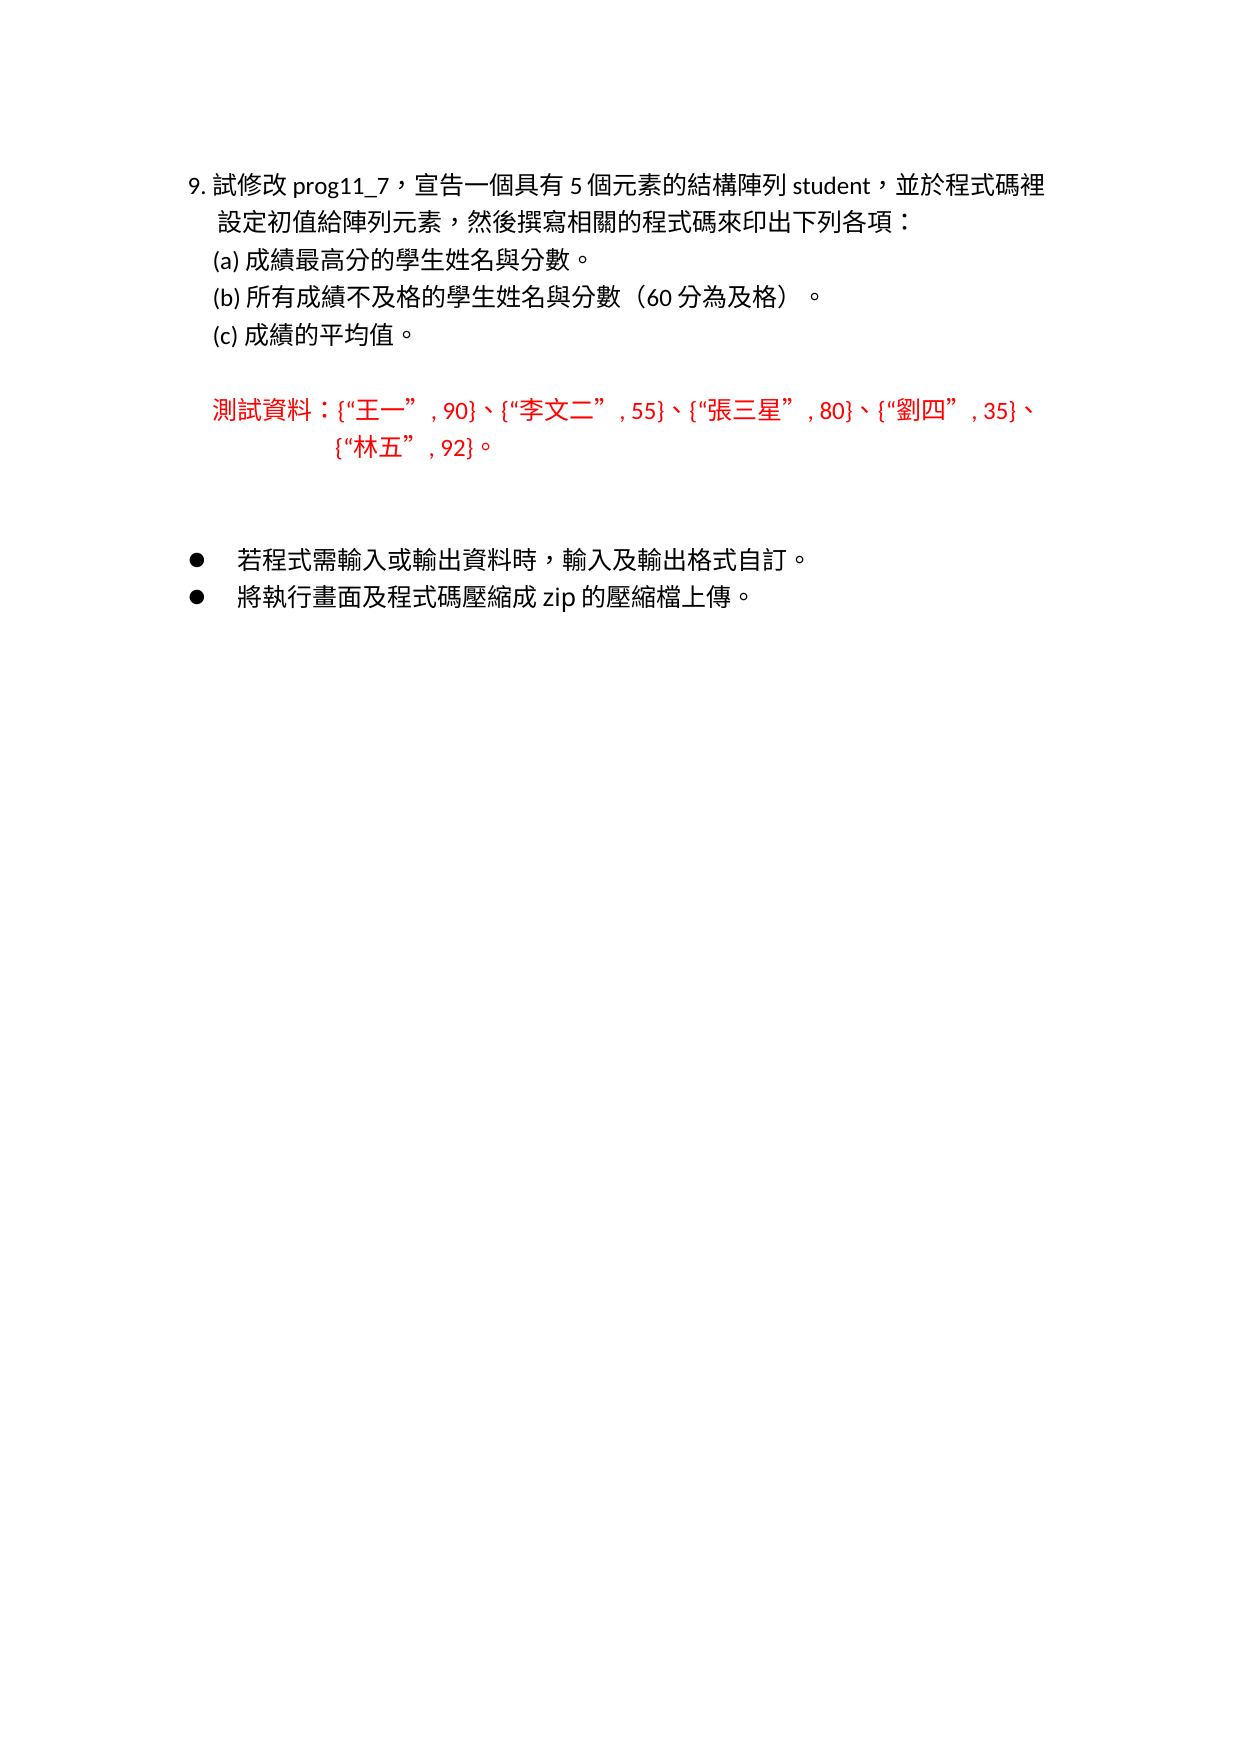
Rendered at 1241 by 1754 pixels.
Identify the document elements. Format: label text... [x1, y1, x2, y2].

list 將執行畫面及程式碼壓縮成zip的壓縮檔上傳。 [187, 577, 1053, 614]
text (c) 成績的平均值。 [212, 314, 1053, 352]
text (b) 所有成績不及格的學生姓名與分數（60分為及格）。 [212, 277, 1053, 314]
text 測試資料：{“王一”, 90}、{“李文二”, 55}、{“張三星”, 80}、{“劉四”, 35}、 {“林五”, 92}。 [212, 389, 1053, 464]
text 9. 試修改prog11_7，宣告一個具有5個元素的結構陣列student，並於程式碼裡設定初值給陣列元素，然後撰寫相關的程式碼來印出下列各項： [187, 164, 1053, 239]
list 若程式需輸入或輸出資料時，輸入及輸出格式自訂。 [187, 539, 1053, 577]
text (a) 成績最高分的學生姓名與分數。 [212, 239, 1053, 277]
